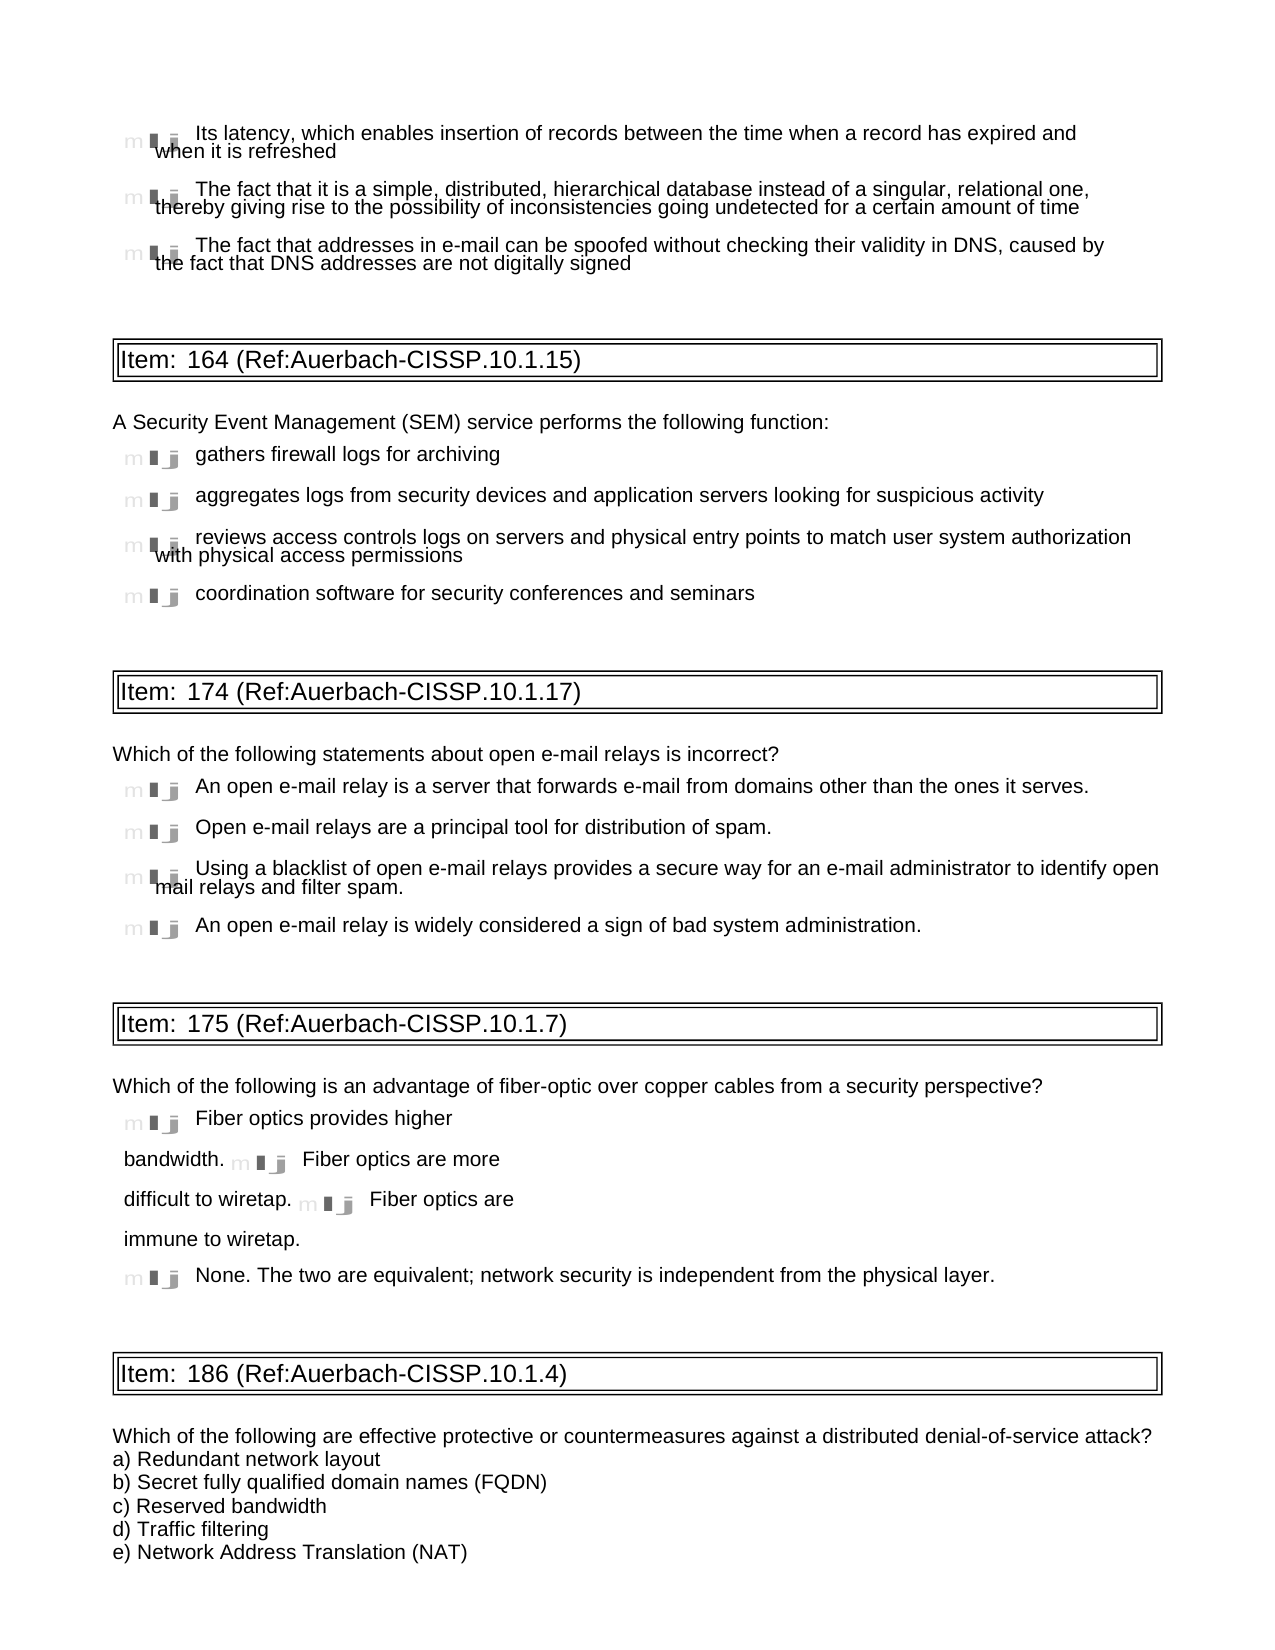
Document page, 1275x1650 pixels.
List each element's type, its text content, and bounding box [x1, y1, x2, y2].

text Item: 186 (Ref:Auerbach-CISSP.10.1.4) [120, 1359, 1175, 1387]
text mlj Fiber optics provides higher bandwidth. mlj Fiber optics are more difficult to wiretap. mlj Fiber optics are immune to wiretap. [123, 1106, 530, 1251]
text mlj An open e-mail relay is widely considered a sign of bad system administration. [123, 912, 1175, 936]
text A Security Event Management (SEM) service performs the following function: [112, 410, 1175, 434]
text mlj The fact that addresses in e-mail can be spoofed without checking their validity in DNS, caused by the fact that DNS addresses are not digitally signed [123, 234, 1138, 275]
text mlj aggregates logs from security devices and application servers looking for suspicious activity [123, 483, 1175, 511]
text mlj Using a blacklist of open e-mail relays provides a secure way for an e-mail administrator to identify open mail relays and filter spam. [123, 857, 1162, 898]
text mlj Open e-mail relays are a principal tool for distribution of spam. [123, 815, 1175, 843]
text mlj gathers firewall logs for archiving [123, 442, 1175, 469]
text Item: 174 (Ref:Auerbach-CISSP.10.1.17) [120, 677, 1175, 705]
text Which of the following statements about open e-mail relays is incorrect? [112, 742, 1175, 766]
text Which of the following are effective protective or countermeasures against a distributed denial-of-service attack? [112, 1424, 1175, 1448]
text mlj reviews access controls logs on servers and physical entry points to match user system authorization with physical access permissions [123, 525, 1134, 567]
text mlj None. The two are equivalent; network security is independent from the physical layer. [123, 1262, 1175, 1286]
text Item: 175 (Ref:Auerbach-CISSP.10.1.7) [120, 1009, 1175, 1037]
text b) Secret fully qualified domain names (FQDN) [112, 1471, 1175, 1494]
text Which of the following is an advantage of fiber-optic over copper cables from a security perspective? [112, 1074, 1175, 1098]
text mlj Its latency, which enables insertion of records between the time when a record has expired and when it is refreshed [123, 121, 1129, 163]
text e) Network Address Translation (NAT) [112, 1541, 1175, 1564]
text mlj coordination software for security conferences and seminars [123, 580, 1175, 604]
text a) Redundant network layout [112, 1448, 1175, 1471]
text mlj An open e-mail relay is a server that forwards e-mail from domains other than the ones it serves. [123, 774, 1175, 801]
text Item: 164 (Ref:Auerbach-CISSP.10.1.15) [120, 345, 1175, 373]
text c) Reserved bandwidth d) Traffic filtering [112, 1494, 331, 1541]
text mlj The fact that it is a simple, distributed, hierarchical database instead of a singular, relational one, thereby giving rise to the possibility of inconsistencies going undetected for a certain amount of time [123, 178, 1123, 219]
